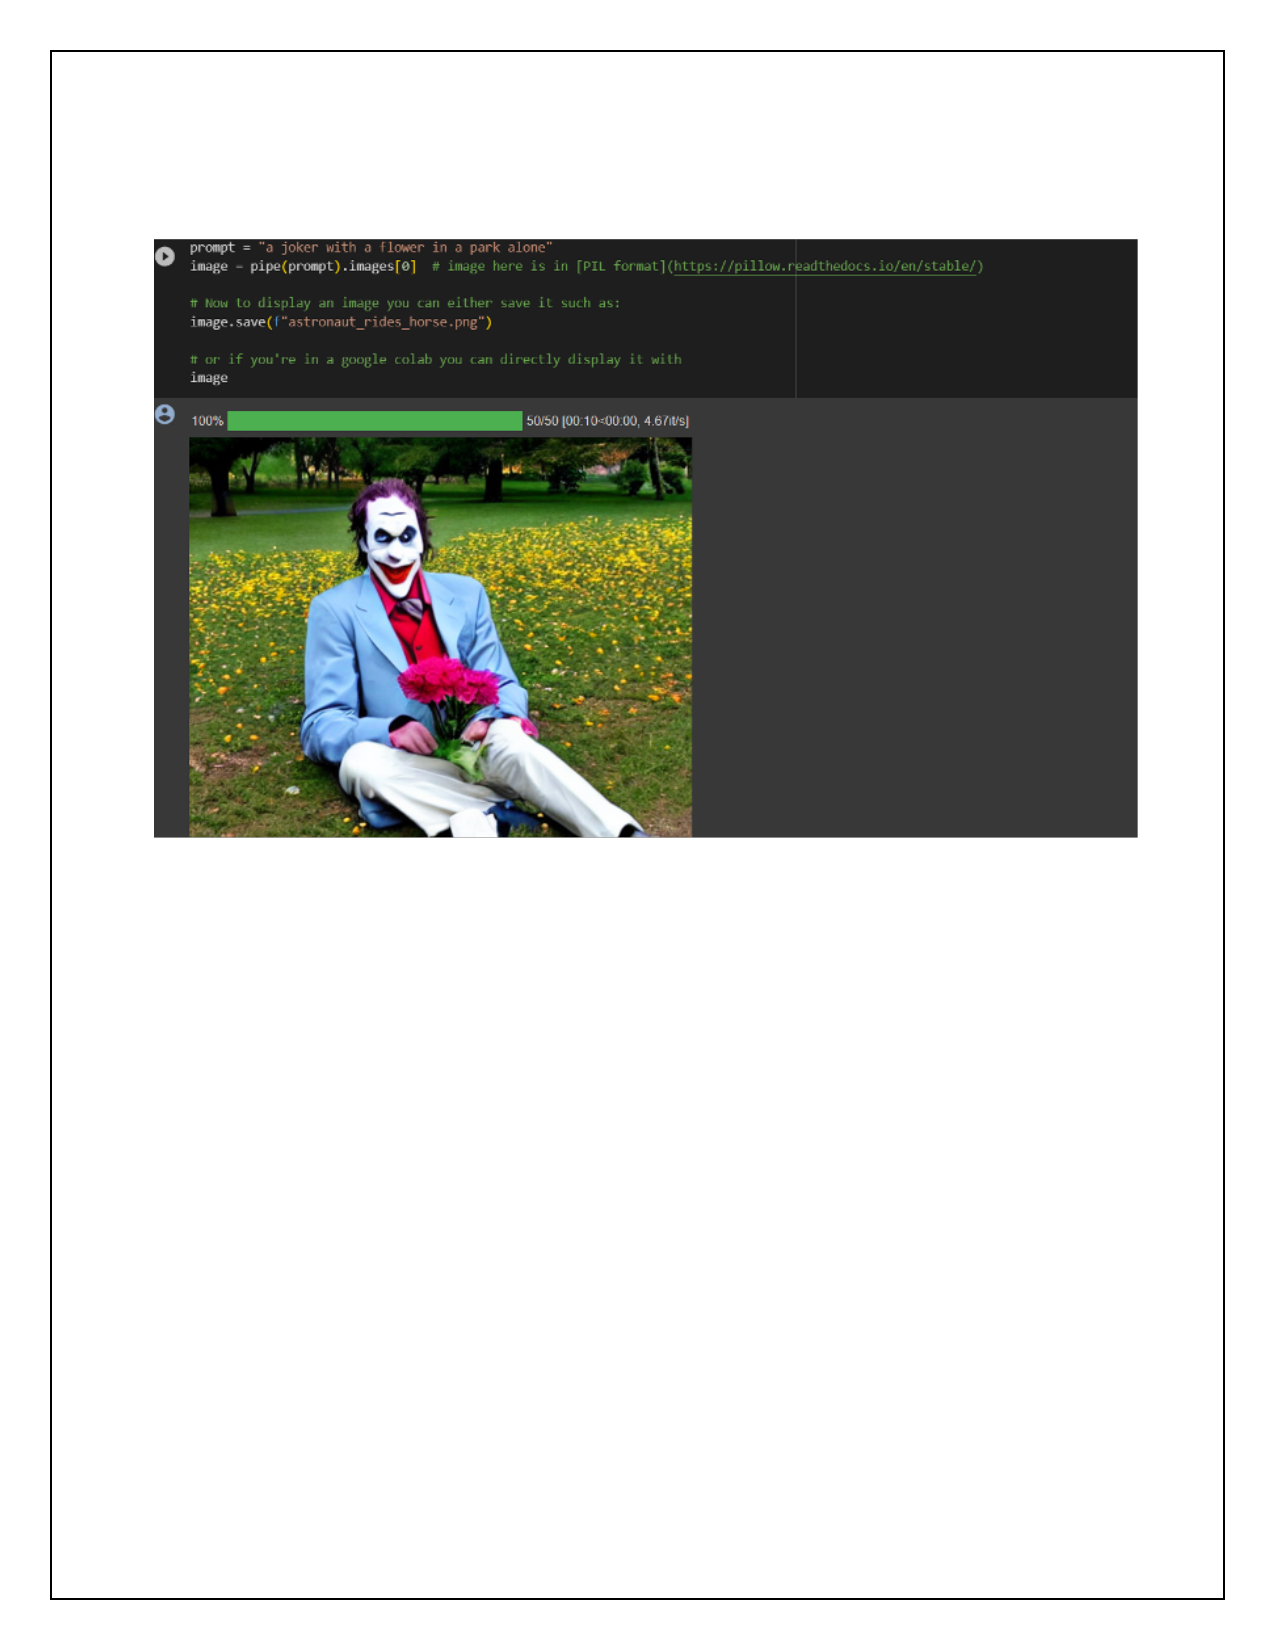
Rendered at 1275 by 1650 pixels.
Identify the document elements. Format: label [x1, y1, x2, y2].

picture [154, 238, 1138, 839]
